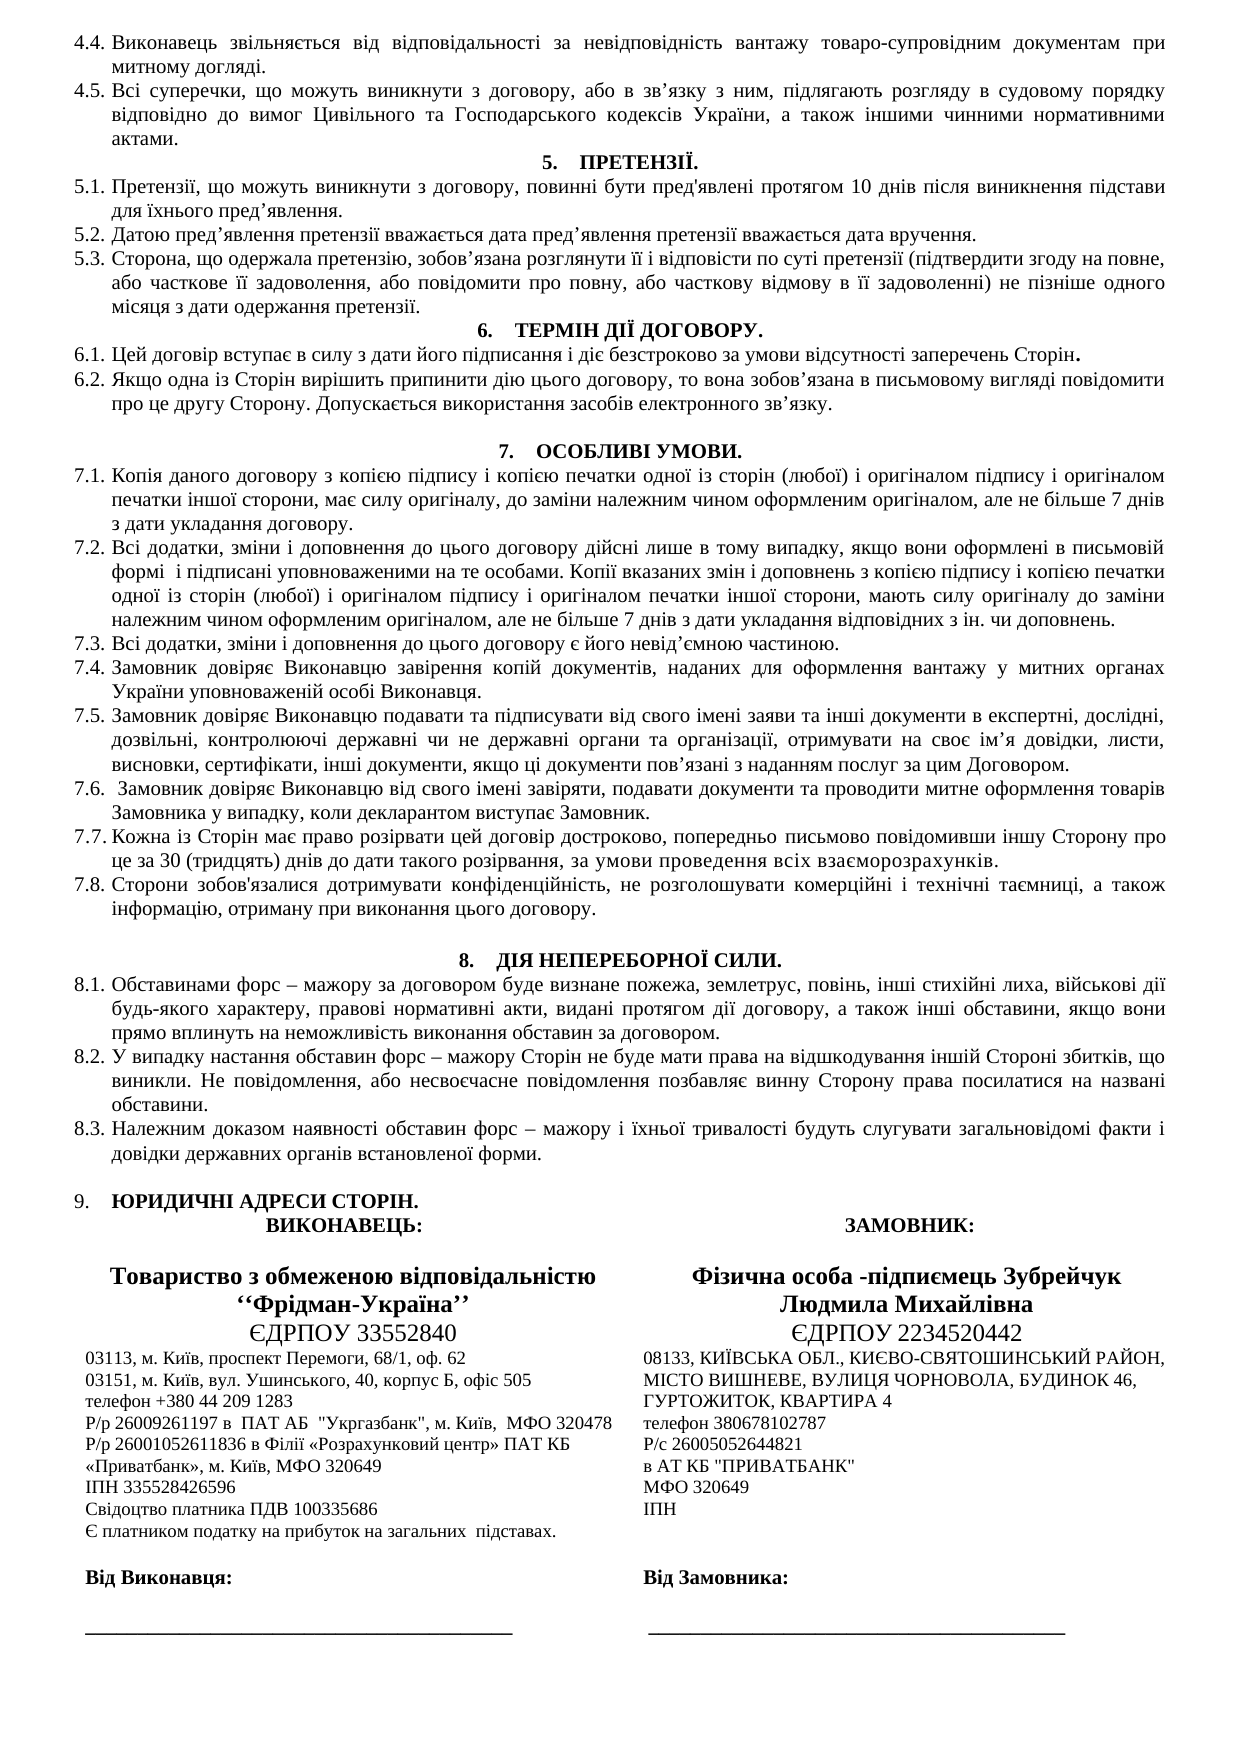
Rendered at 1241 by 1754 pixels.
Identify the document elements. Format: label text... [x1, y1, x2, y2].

list Всі суперечки, що можуть виникнути з договору, або в зв’язку з ним, підлягають розгляду в судовому порядку відповідно до вимог Цивільного та Господарського кодексів України, а також іншими чинними нормативними актами. [74, 78, 1167, 150]
list Замовник довіряє Виконавцю подавати та підписувати від свого імені заяви та інші документи в експертні, дослідні, дозвільні, контролюючі державні чи не державні органи та організації, отримувати на своє ім’я довідки, листи, висновки, сертифікати, інші документи, якщо ці документи пов’язані з наданням послуг за цим Договором. [74, 703, 1167, 776]
list У випадку настання обставин форс – мажору Сторін не буде мати права на відшкодування іншій Стороні збитків, що виникли. Не повідомлення, або несвоєчасне повідомлення позбавляє винну Сторону права посилатися на названі обставини. [74, 1044, 1167, 1116]
list ПРЕТЕНЗІЇ. [74, 150, 1167, 174]
list Цей договір вступає в силу з дати його підписання і діє безстроково за умови відсутності заперечень Сторін. [74, 342, 1167, 366]
list Копія даного договору з копією підпису і копією печатки одної із сторін (любої) і оригіналом підпису і оригіналом печатки іншої сторони, має силу оригіналу, до заміни належним чином оформленим оригіналом, але не більше 7 днів з дати укладання договору. [74, 463, 1167, 535]
list Кожна із Сторін має право розірвати цей договір достроково, попередньо письмово повідомивши іншу Сторону про це за 30 (тридцять) днів до дати такого розірвання, за умови проведення всіх взаєморозрахунків. [74, 824, 1167, 872]
list Сторони зобов'язалися дотримувати конфіденційність, не розголошувати комерційні і технічні таємниці, а також інформацію, отриману при виконання цього договору. [74, 872, 1167, 920]
list Замовник довіряє Виконавцю завірення копій документів, наданих для оформлення вантажу у митних органах України уповноваженій особі Виконавця. [74, 655, 1167, 703]
list ЮРИДИЧНІ АДРЕСИ СТОРІН. [74, 1188, 1167, 1213]
list Всі додатки, зміни і доповнення до цього договору є його невід’ємною частиною. [74, 631, 1167, 655]
table_header Фізична особа -підпиємець Зубрейчук Людмила Михайлівна ЄДРПОУ 2234520442 [632, 1261, 1181, 1347]
list Датою пред’явлення претензії вважається дата пред’явлення претензії вважається дата вручення. [74, 222, 1167, 246]
table_cell Від Виконавця: _________________________________________ [74, 1541, 632, 1637]
list Претензії, що можуть виникнути з договору, повинні бути пред'явлені протягом 10 днів після виникнення підстави для їхнього пред’явлення. [74, 174, 1167, 222]
table_header Товариство з обмеженою відповідальністю ‘‘Фрідман-Україна’’ ЄДРПОУ 33552840 [74, 1261, 632, 1347]
list ТЕРМІН ДІЇ ДОГОВОРУ. [74, 318, 1167, 342]
list Належним доказом наявності обставин форс – мажору і їхньої тривалості будуть слугувати загальновідомі факти і довідки державних органів встановленої форми. [74, 1116, 1167, 1164]
list Обставинами форс – мажору за договором буде визнане пожежа, землетрус, повінь, інші стихійні лиха, військові дії будь-якого характеру, правові нормативні акти, видані протягом дії договору, а також інші обставини, якщо вони прямо вплинуть на неможливість виконання обставин за договором. [74, 972, 1167, 1044]
list ОСОБЛИВІ УМОВИ. [74, 439, 1167, 463]
text ВИКОНАВЕЦЬ: ЗАМОВНИК: [74, 1213, 1167, 1237]
list Замовник довіряє Виконавцю від свого імені завіряти, подавати документи та проводити митне оформлення товарів Замовника у випадку, коли декларантом виступає Замовник. [74, 776, 1167, 824]
table_cell 03113, м. Київ, проспект Перемоги, 68/1, оф. 62 03151, м. Київ, вул. Ушинського, 40, корпус Б, офіс 505 телефон +380 44 209 1283 Р/р 26009261197 в ПАТ АБ "Укргазбанк", м. Київ, МФО 320478 Р/р 26001052611836 в Філії «Розрахунковий центр» ПАТ КБ «Приватбанк», м. Київ, МФО 320649 ІПН 335528426596 Свідоцтво платника ПДВ 100335686 Є платником податку на прибуток на загальних підставах. [74, 1347, 632, 1541]
list Всі додатки, зміни і доповнення до цього договору дійсні лише в тому випадку, якщо вони оформлені в письмовій формі і підписані уповноваженими на те особами. Копії вказаних змін і доповнень з копією підпису і копією печатки одної із сторін (любої) і оригіналом підпису і оригіналом печатки іншої сторони, мають силу оригіналу до заміни належним чином оформленим оригіналом, але не більше 7 днів з дати укладання відповідних з ін. чи доповнень. [74, 535, 1167, 631]
list ДІЯ НЕПЕРЕБОРНОЇ СИЛИ. [74, 948, 1167, 972]
list Сторона, що одержала претензію, зобов’язана розглянути її і відповісти по суті претензії (підтвердити згоду на повне, або часткове її задоволення, або повідомити про повну, або часткову відмову в її задоволенні) не пізніше одного місяця з дати одержання претензії. [74, 246, 1167, 318]
table_cell 08133, КИЇВСЬКА ОБЛ., КИЄВО-СВЯТОШИНСЬКИЙ РАЙОН, МІСТО ВИШНЕВЕ, ВУЛИЦЯ ЧОРНОВОЛА, БУДИНОК 46, ГУРТОЖИТОК, КВАРТИРА 4 телефон 380678102787 Р/с 26005052644821 в АТ КБ "ПРИВАТБАНК" МФО 320649 IПН [632, 1347, 1181, 1541]
list Якщо одна із Сторін вирішить припинити дію цього договору, то вона зобов’язана в письмовому вигляді повідомити про це другу Сторону. Допускається використання засобів електронного зв’язку. [74, 366, 1167, 414]
table_cell Від Замовника: ________________________________________ [632, 1541, 1181, 1637]
list Виконавець звільняється від відповідальності за невідповідність вантажу товаро-супровідним документам при митному догляді. [74, 29, 1167, 78]
